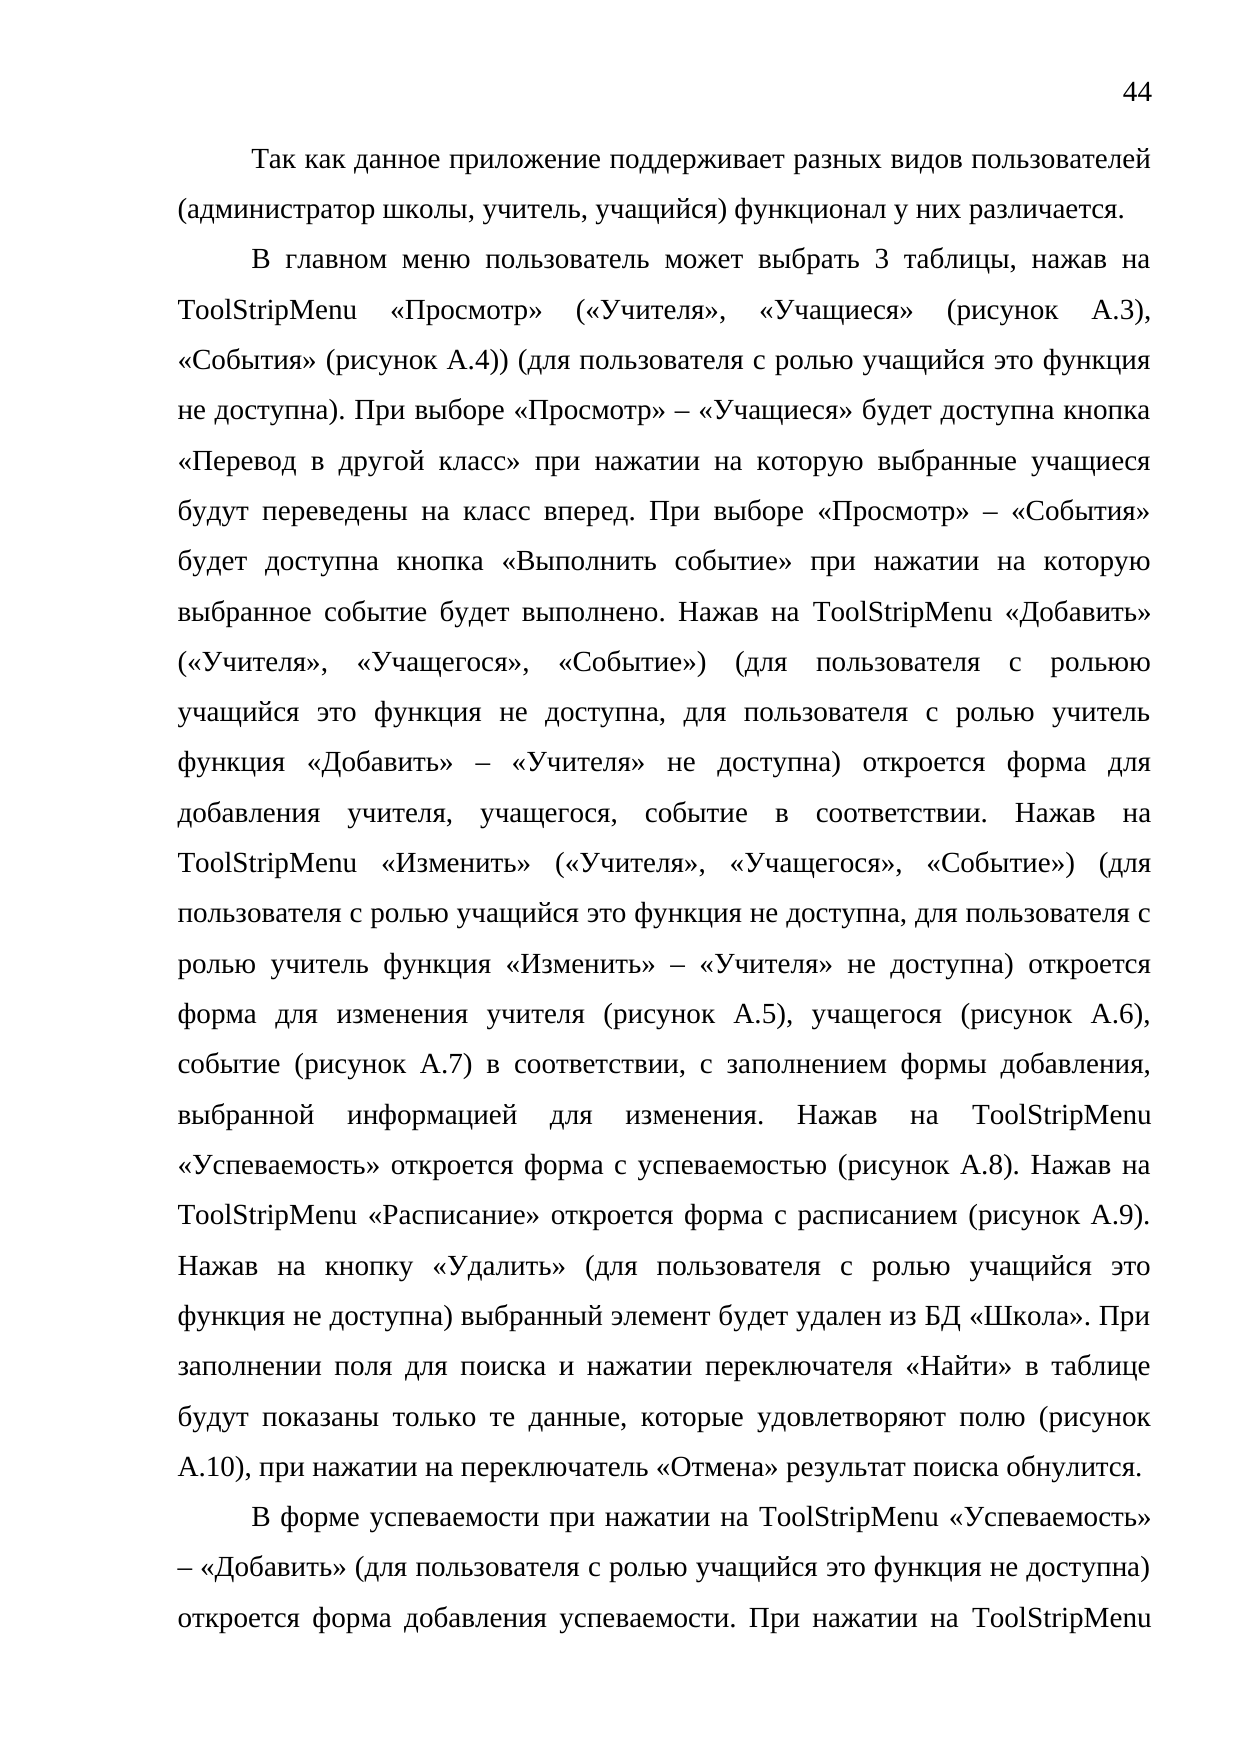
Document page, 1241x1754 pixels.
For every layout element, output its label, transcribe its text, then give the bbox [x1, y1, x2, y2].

text Так как данное приложение поддерживает разных видов пользователей (администратор школы, учитель, учащийся) функционал у них различается. [177, 141, 1152, 225]
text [177, 1499, 1152, 1633]
text В главном меню пользователь может выбрать 3 таблицы, нажав на ToolStripMenu «Просмотр» («Учителя», «Учащиеся» (рисунок А.3), «События» (рисунок А.4)) (для пользователя с ролью учащийся это функция не доступна). При выборе «Просмотр» – «Учащиеся» будет доступна кнопка «Перевод в другой класс» при нажатии на которую выбранные учащиеся будут переведены на класс вперед. При выборе «Просмотр» – «События» будет доступна кнопка «Выполнить событие» при нажатии на которую выбранное событие будет выполнено. Нажав на ToolStripMenu «Добавить» («Учителя», «Учащегося», «Событие») (для пользователя с рольюю учащийся это функция не доступна, для пользователя с ролью учитель функция «Добавить» – «Учителя» не доступна) откроется форма для добавления учителя, учащегося, событие в соответствии. Нажав на ToolStripMenu «Изменить» («Учителя», «Учащегося», «Событие») (для пользователя с ролью учащийся это функция не доступна, для пользователя с ролью учитель функция «Изменить» – «Учителя» не доступна) откроется форма для изменения учителя (рисунок А.5), учащегося (рисунок А.6), событие (рисунок А.7) в соответствии, с заполнением формы добавления, выбранной информацией для изменения. Нажав на ToolStripMenu «Успеваемость» откроется форма с успеваемостью (рисунок А.8). Нажав на ToolStripMenu «Расписание» откроется форма с расписанием (рисунок А.9). Нажав на кнопку «Удалить» (для пользователя с ролью учащийся это функция не доступна) выбранный элемент будет удален из БД «Школа». При заполнении поля для поиска и нажатии переключателя «Найти» в таблице будут показаны только те данные, которые удовлетворяют полю (рисунок А.10), при нажатии на переключатель «Отмена» результат поиска обнулится. [177, 241, 1152, 1482]
